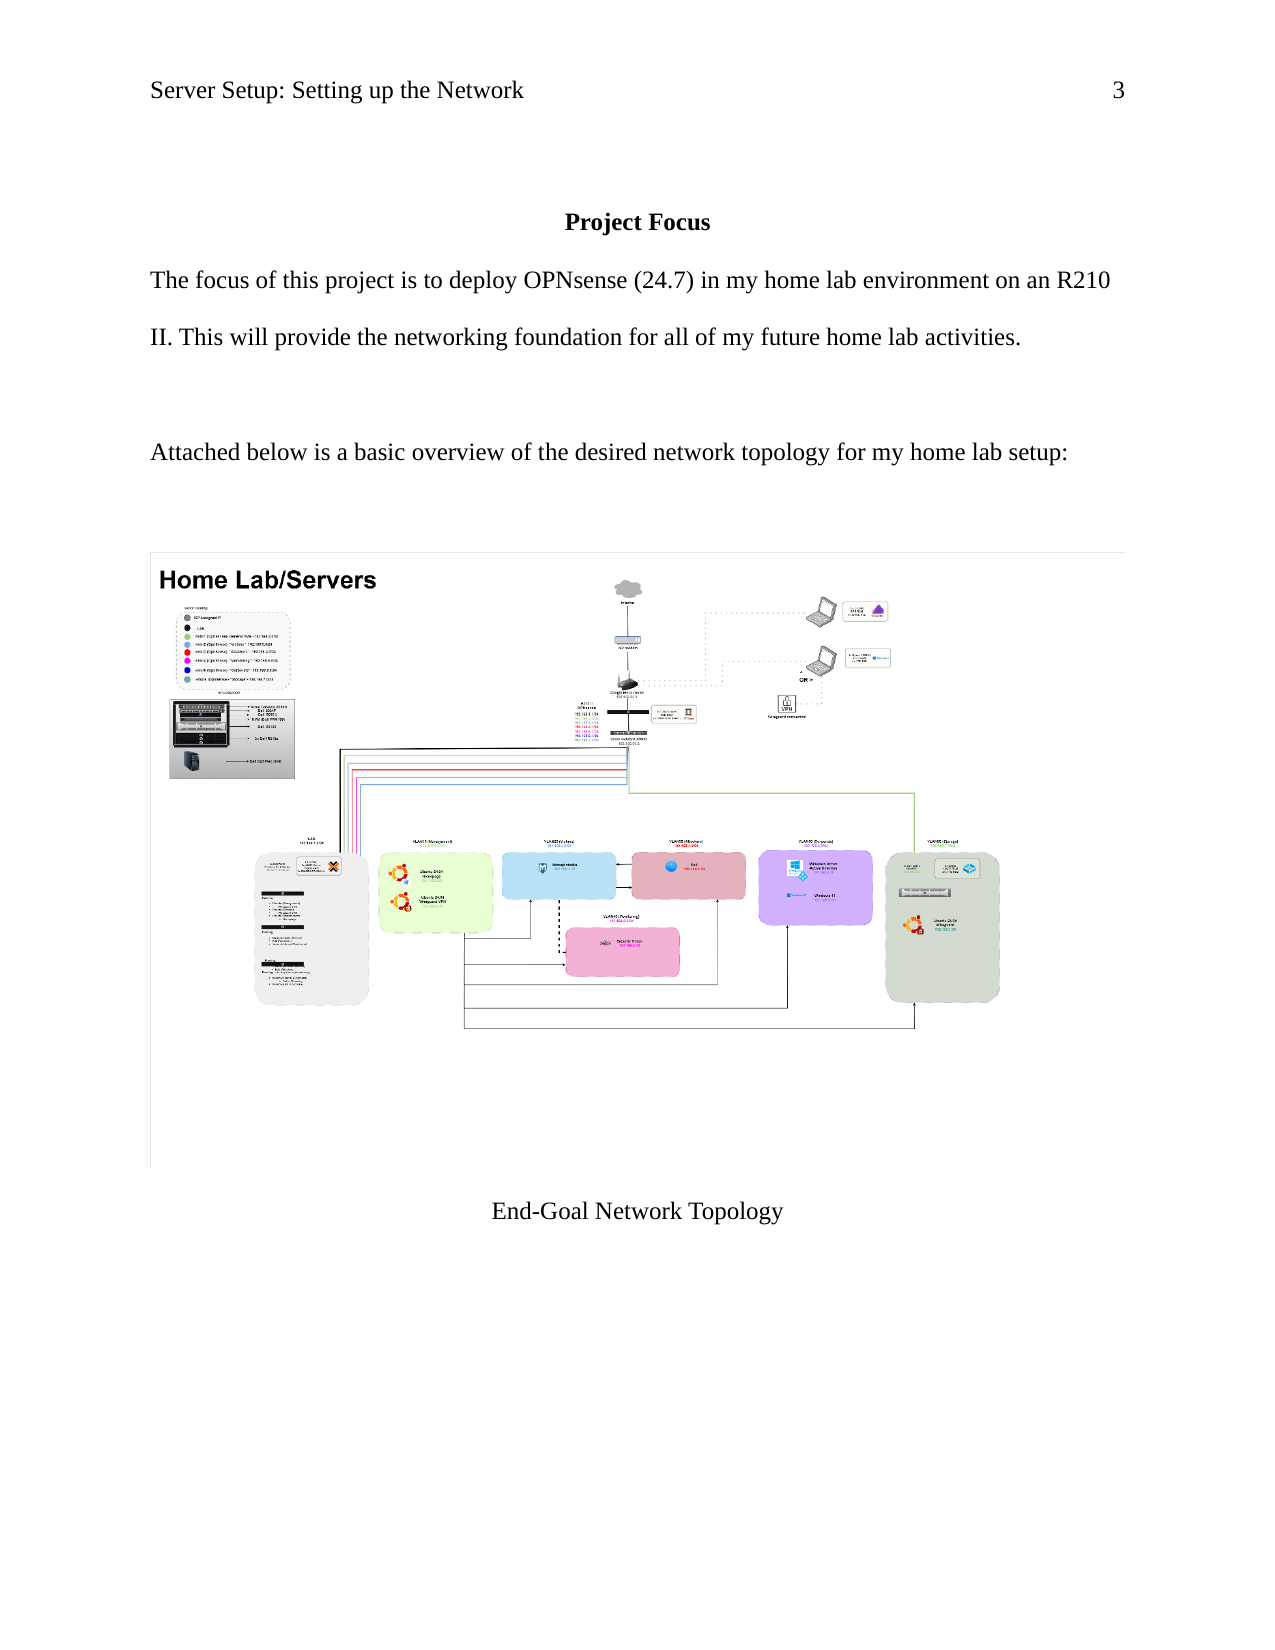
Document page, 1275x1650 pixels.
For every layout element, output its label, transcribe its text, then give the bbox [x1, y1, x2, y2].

picture [150, 552, 1125, 1168]
text The focus of this project is to deploy OPNsense (24.7) in my home lab environment on an R210 II. This will provide the networking foundation for all of my future home lab activities. [150, 265, 1125, 351]
text Project Focus [150, 207, 1125, 236]
text End-Goal Network Topology [150, 1196, 1125, 1225]
text Attached below is a basic overview of the desired network topology for my home lab setup: [150, 437, 1125, 466]
